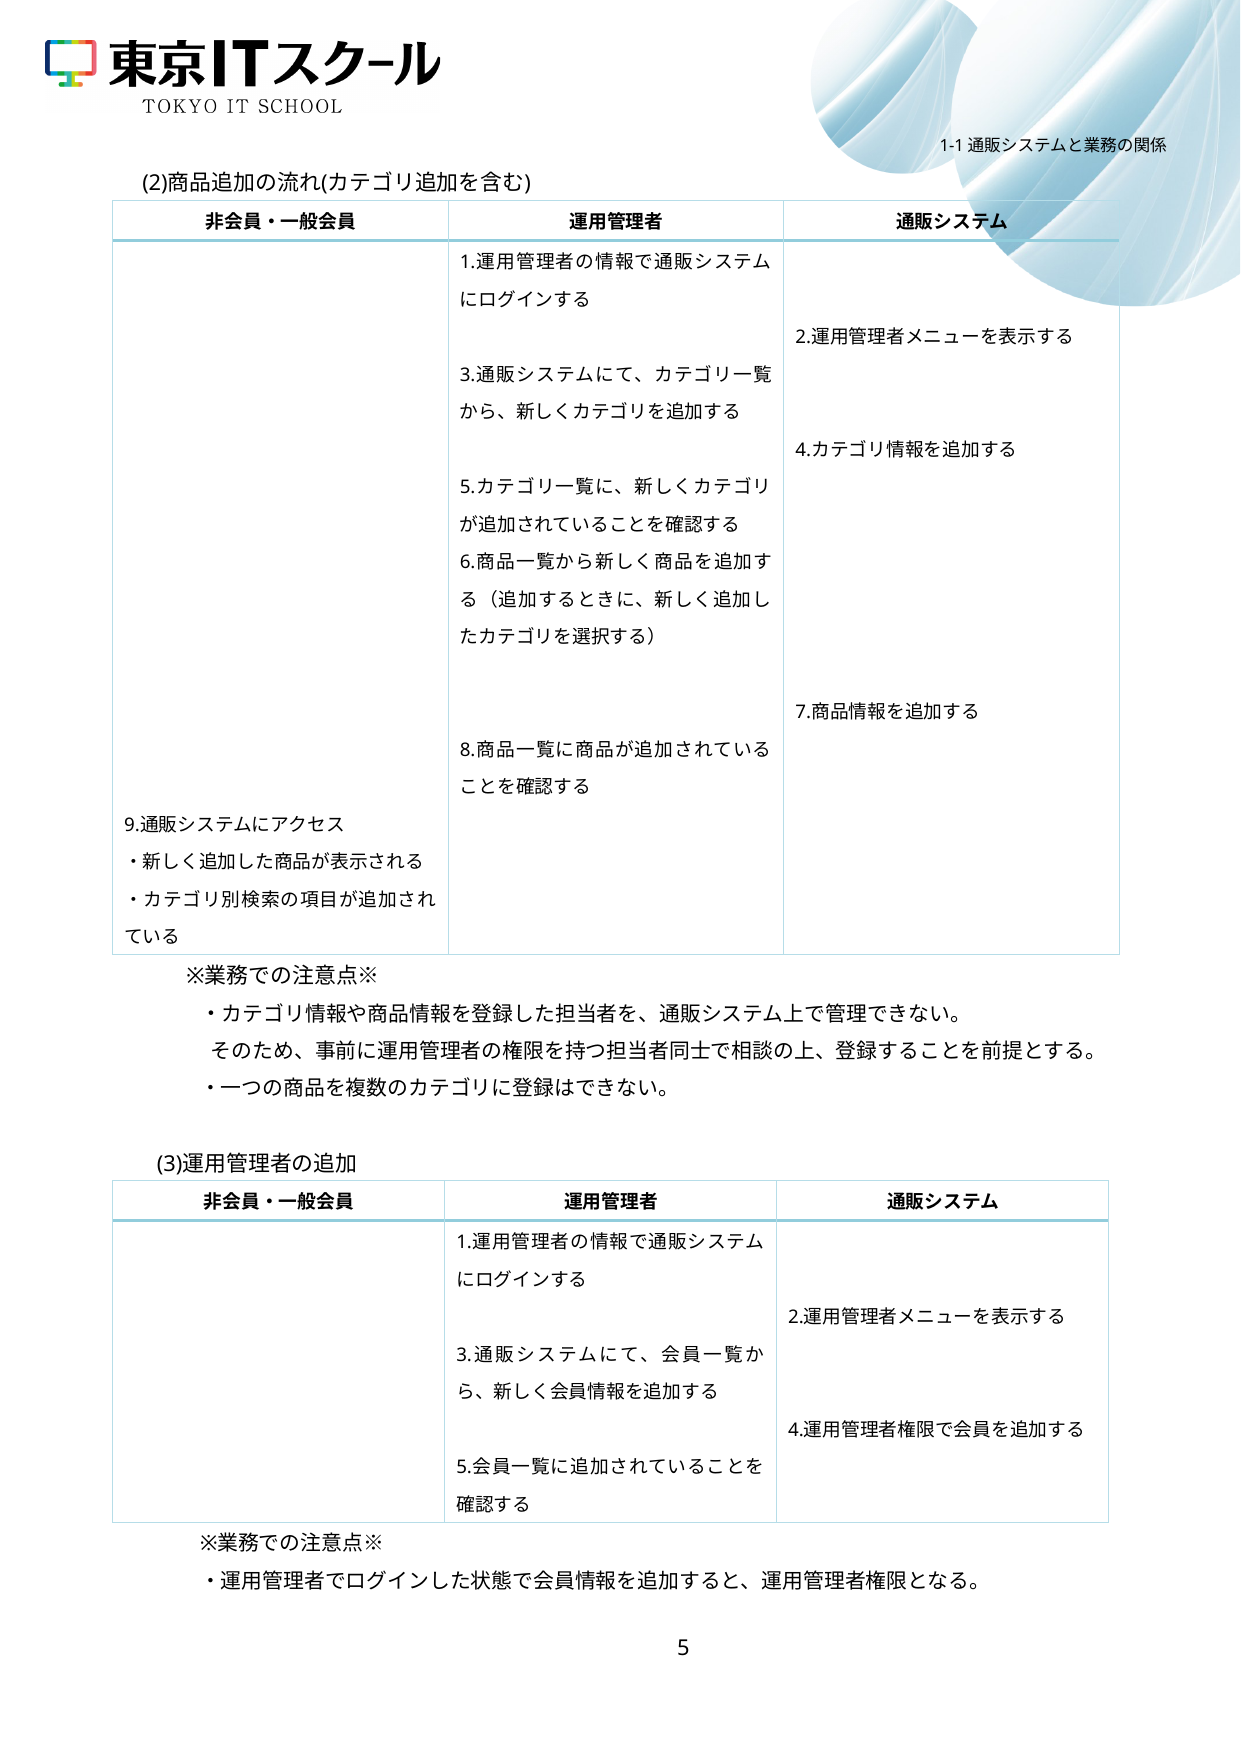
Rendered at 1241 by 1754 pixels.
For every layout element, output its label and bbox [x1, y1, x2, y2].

picture [951, 242, 1119, 307]
picture [45, 40, 441, 113]
picture [951, 201, 1119, 239]
picture [810, 0, 1241, 307]
